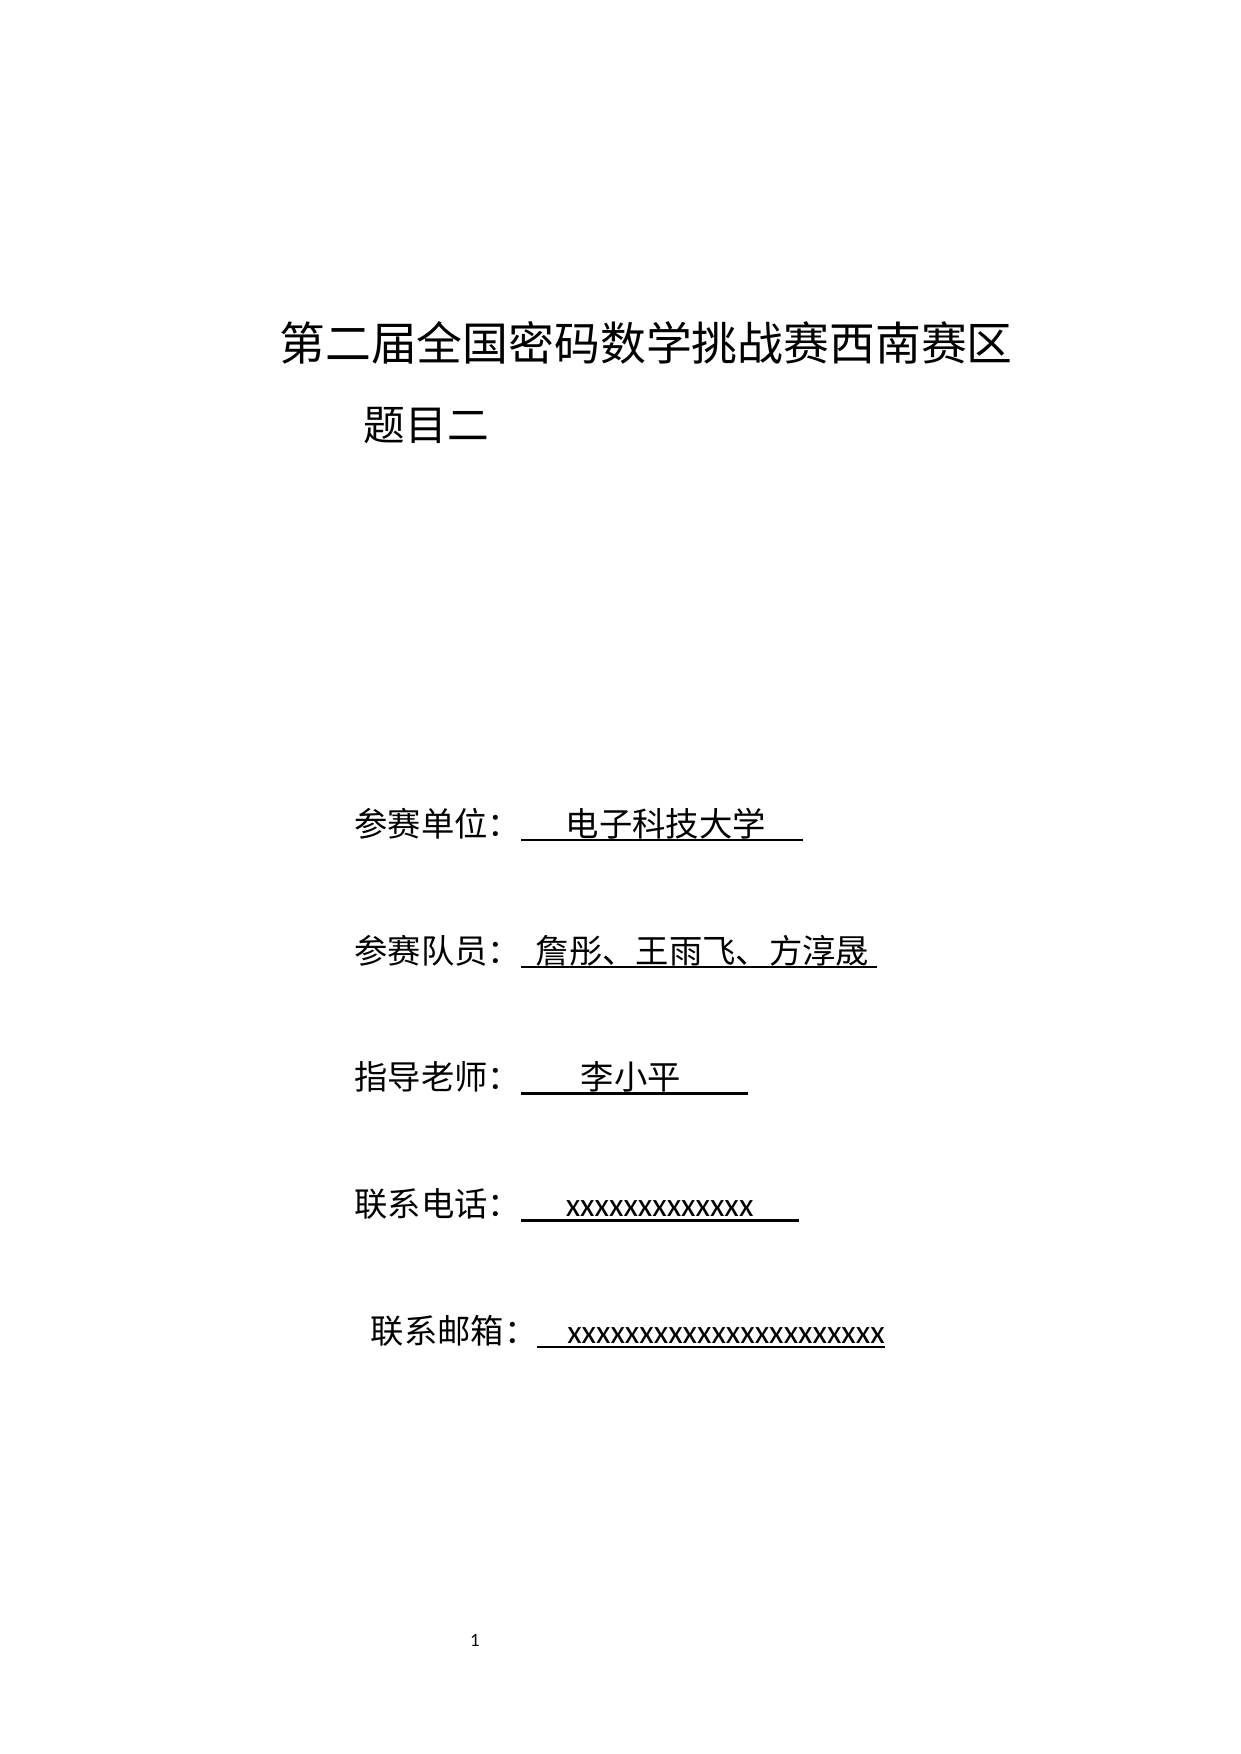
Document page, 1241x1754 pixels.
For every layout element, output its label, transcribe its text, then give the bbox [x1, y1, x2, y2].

subtitle 联系电话： xxxxxxxxxxxxx [187, 1169, 1053, 1234]
subtitle 联系邮箱： xxxxxxxxxxxxxxxxxxxxxx [187, 1296, 1053, 1361]
text 题目二 [187, 389, 1053, 454]
subtitle 参赛队员： 詹彤、王雨飞、方淳晟 [187, 916, 1053, 981]
subtitle 参赛单位： 电子科技大学 [187, 789, 1053, 854]
subtitle 指导老师： 李小平 [187, 1043, 1053, 1108]
text 第二届全国密码数学挑战赛西南赛区 [187, 292, 1053, 389]
